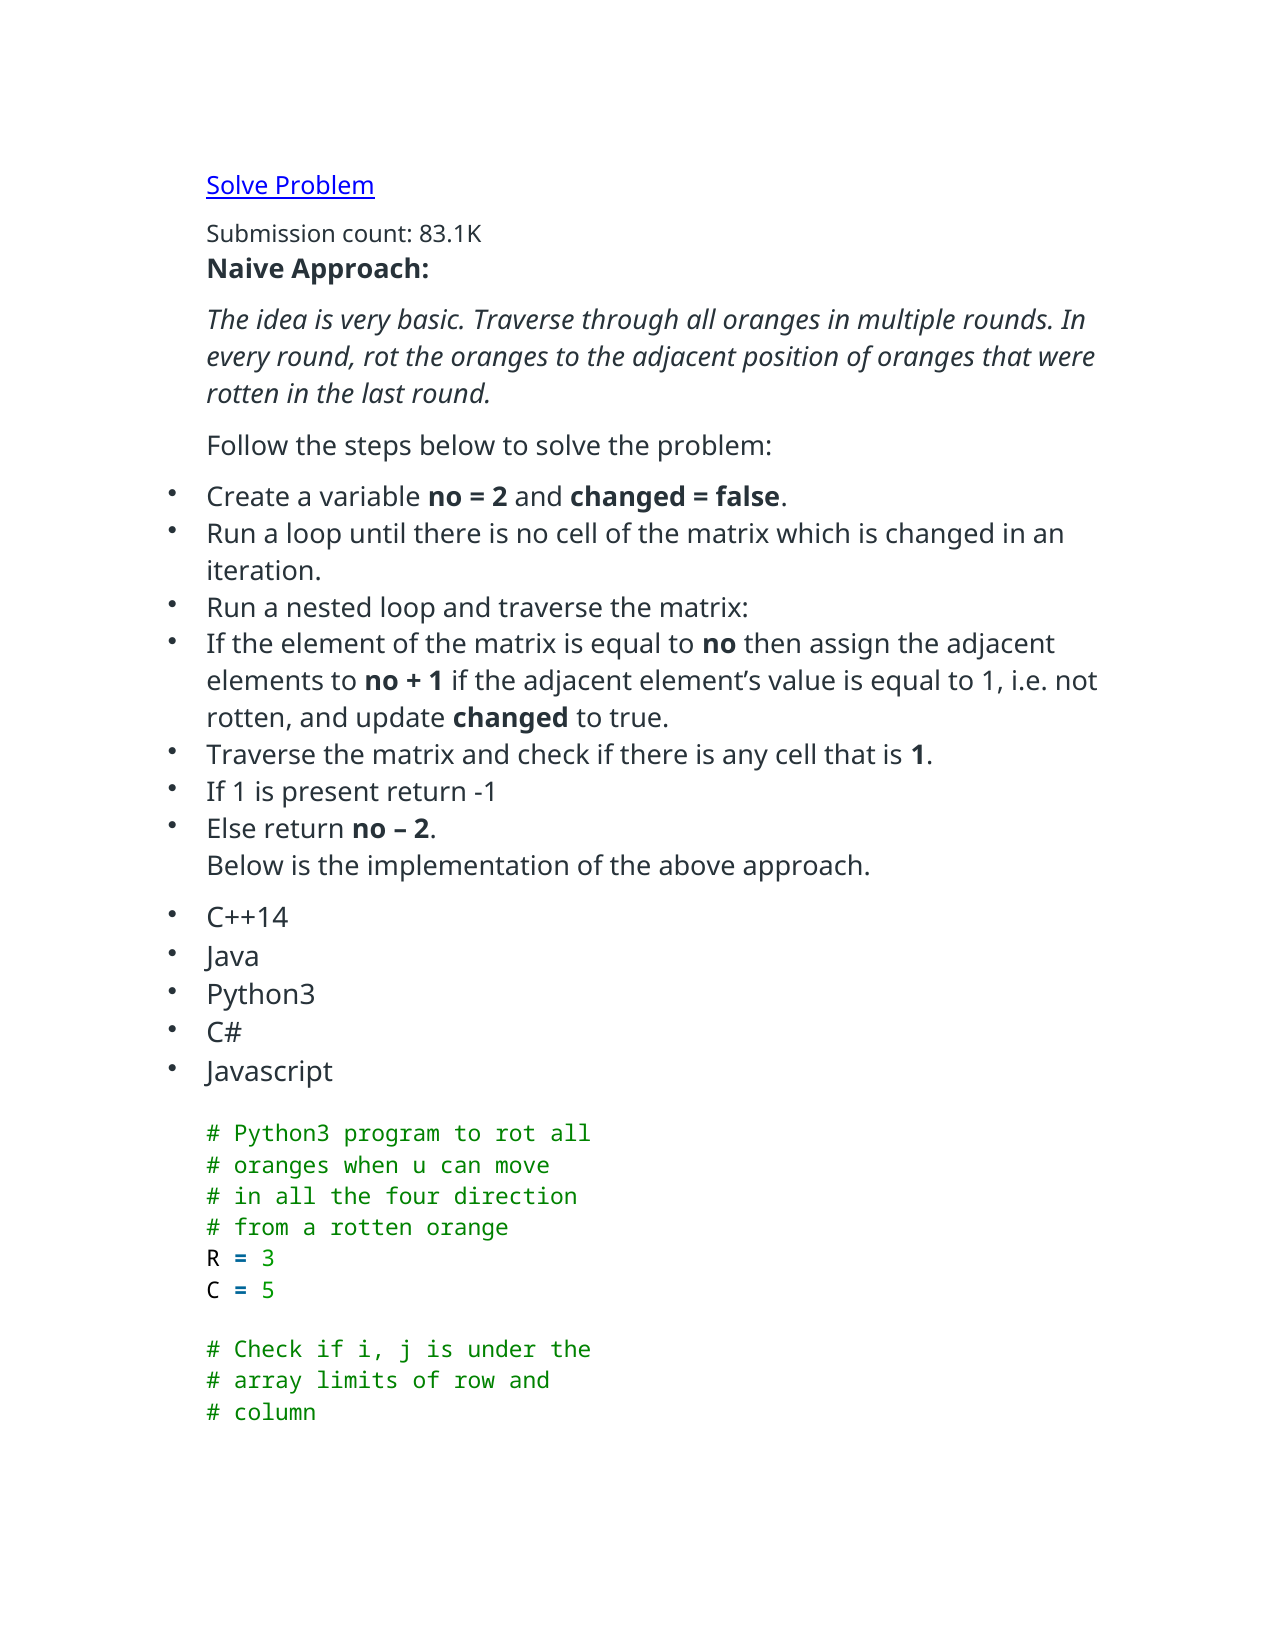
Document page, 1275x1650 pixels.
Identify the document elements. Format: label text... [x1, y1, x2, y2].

list If 1 is present return -1 [169, 772, 1125, 809]
text # from a rotten orange [206, 1211, 1125, 1242]
list C++14 [169, 898, 1125, 936]
text Follow the steps below to solve the problem: [206, 426, 1125, 463]
text # in all the four direction [206, 1180, 1125, 1211]
text # Python3 program to rot all [206, 1117, 1125, 1148]
list If the element of the matrix is equal to no then assign the adjacent elements to no + 1 if the adjacent element’s value is equal to 1, i.e. not rotten, and update changed to true. [169, 625, 1125, 736]
text # array limits of row and [206, 1364, 1125, 1396]
text Naive Approach: [206, 249, 1125, 286]
text # column [206, 1396, 1125, 1427]
list Java [169, 936, 1125, 974]
list Run a nested loop and traverse the matrix: [169, 588, 1125, 625]
list Traverse the matrix and check if there is any cell that is 1. [169, 736, 1125, 772]
text # oranges when u can move [206, 1148, 1125, 1180]
text C = 5 [206, 1273, 1125, 1305]
text Below is the implementation of the above approach. [206, 846, 1125, 883]
list Javascript [169, 1051, 1125, 1089]
text Solve Problem [206, 150, 1125, 202]
text R = 3 [206, 1242, 1125, 1273]
text # Check if i, j is under the [206, 1333, 1125, 1364]
list C# [169, 1013, 1125, 1051]
list Run a loop until there is no cell of the matrix which is changed in an iteration. [169, 514, 1125, 588]
list Python3 [169, 974, 1125, 1013]
text The idea is very basic. Traverse through all oranges in multiple rounds. In every round, rot the oranges to the adjacent position of oranges that were rotten in the last round. [206, 301, 1125, 411]
list Create a variable no = 2 and changed = false. [169, 477, 1125, 514]
list Else return no – 2. [169, 809, 1125, 846]
text Submission count: 83.1K [206, 217, 1125, 249]
